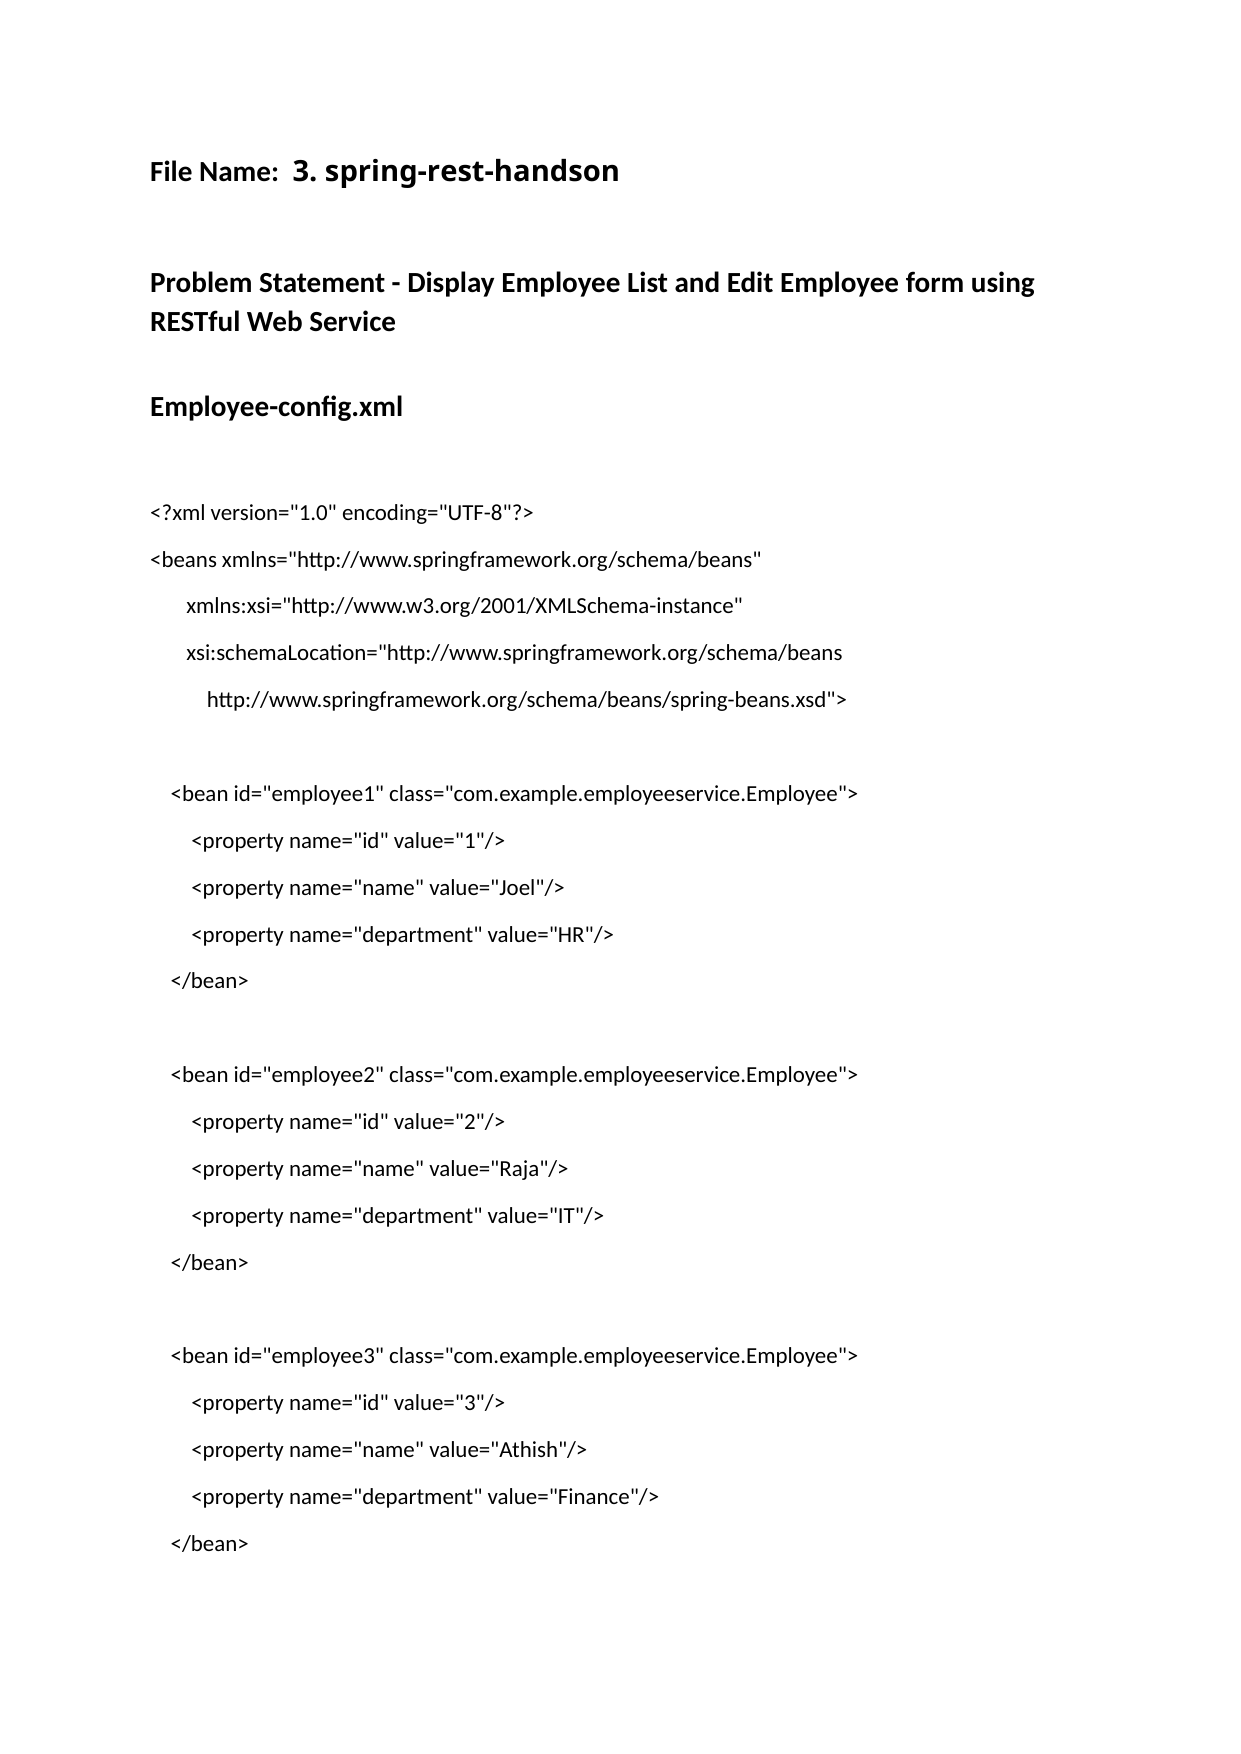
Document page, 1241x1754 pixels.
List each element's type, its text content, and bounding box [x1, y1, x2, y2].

text <bean id="employee2" class="com.example.employeeservice.Employee"> [150, 1060, 1090, 1088]
text <property name="id" value="2"/> [150, 1107, 1090, 1135]
text <property name="name" value="Athish"/> [150, 1435, 1090, 1463]
text <property name="name" value="Raja"/> [150, 1154, 1090, 1182]
text Problem Statement - Display Employee List and Edit Employee form using RESTful Web Service [150, 264, 1090, 369]
text <?xml version="1.0" encoding="UTF-8"?> [150, 498, 1090, 526]
text </bean> [150, 967, 1090, 995]
text xsi:schemaLocation="http://www.springframework.org/schema/beans [150, 638, 1090, 667]
text Employee-config.xml [150, 388, 1090, 423]
text File Name: 3. spring-rest-handson [150, 150, 1090, 190]
text <property name="department" value="Finance"/> [150, 1482, 1090, 1510]
text <property name="id" value="1"/> [150, 826, 1090, 854]
text <bean id="employee1" class="com.example.employeeservice.Employee"> [150, 779, 1090, 807]
text <property name="department" value="HR"/> [150, 920, 1090, 948]
text </bean> [150, 1529, 1090, 1557]
text xmlns:xsi="http://www.w3.org/2001/XMLSchema-instance" [150, 592, 1090, 620]
text </bean> [150, 1248, 1090, 1276]
text <beans xmlns="http://www.springframework.org/schema/beans" [150, 545, 1090, 573]
text <property name="department" value="IT"/> [150, 1201, 1090, 1229]
text http://www.springframework.org/schema/beans/spring-beans.xsd"> [150, 685, 1090, 713]
text <bean id="employee3" class="com.example.employeeservice.Employee"> [150, 1342, 1090, 1370]
text <property name="id" value="3"/> [150, 1388, 1090, 1417]
text <property name="name" value="Joel"/> [150, 873, 1090, 901]
